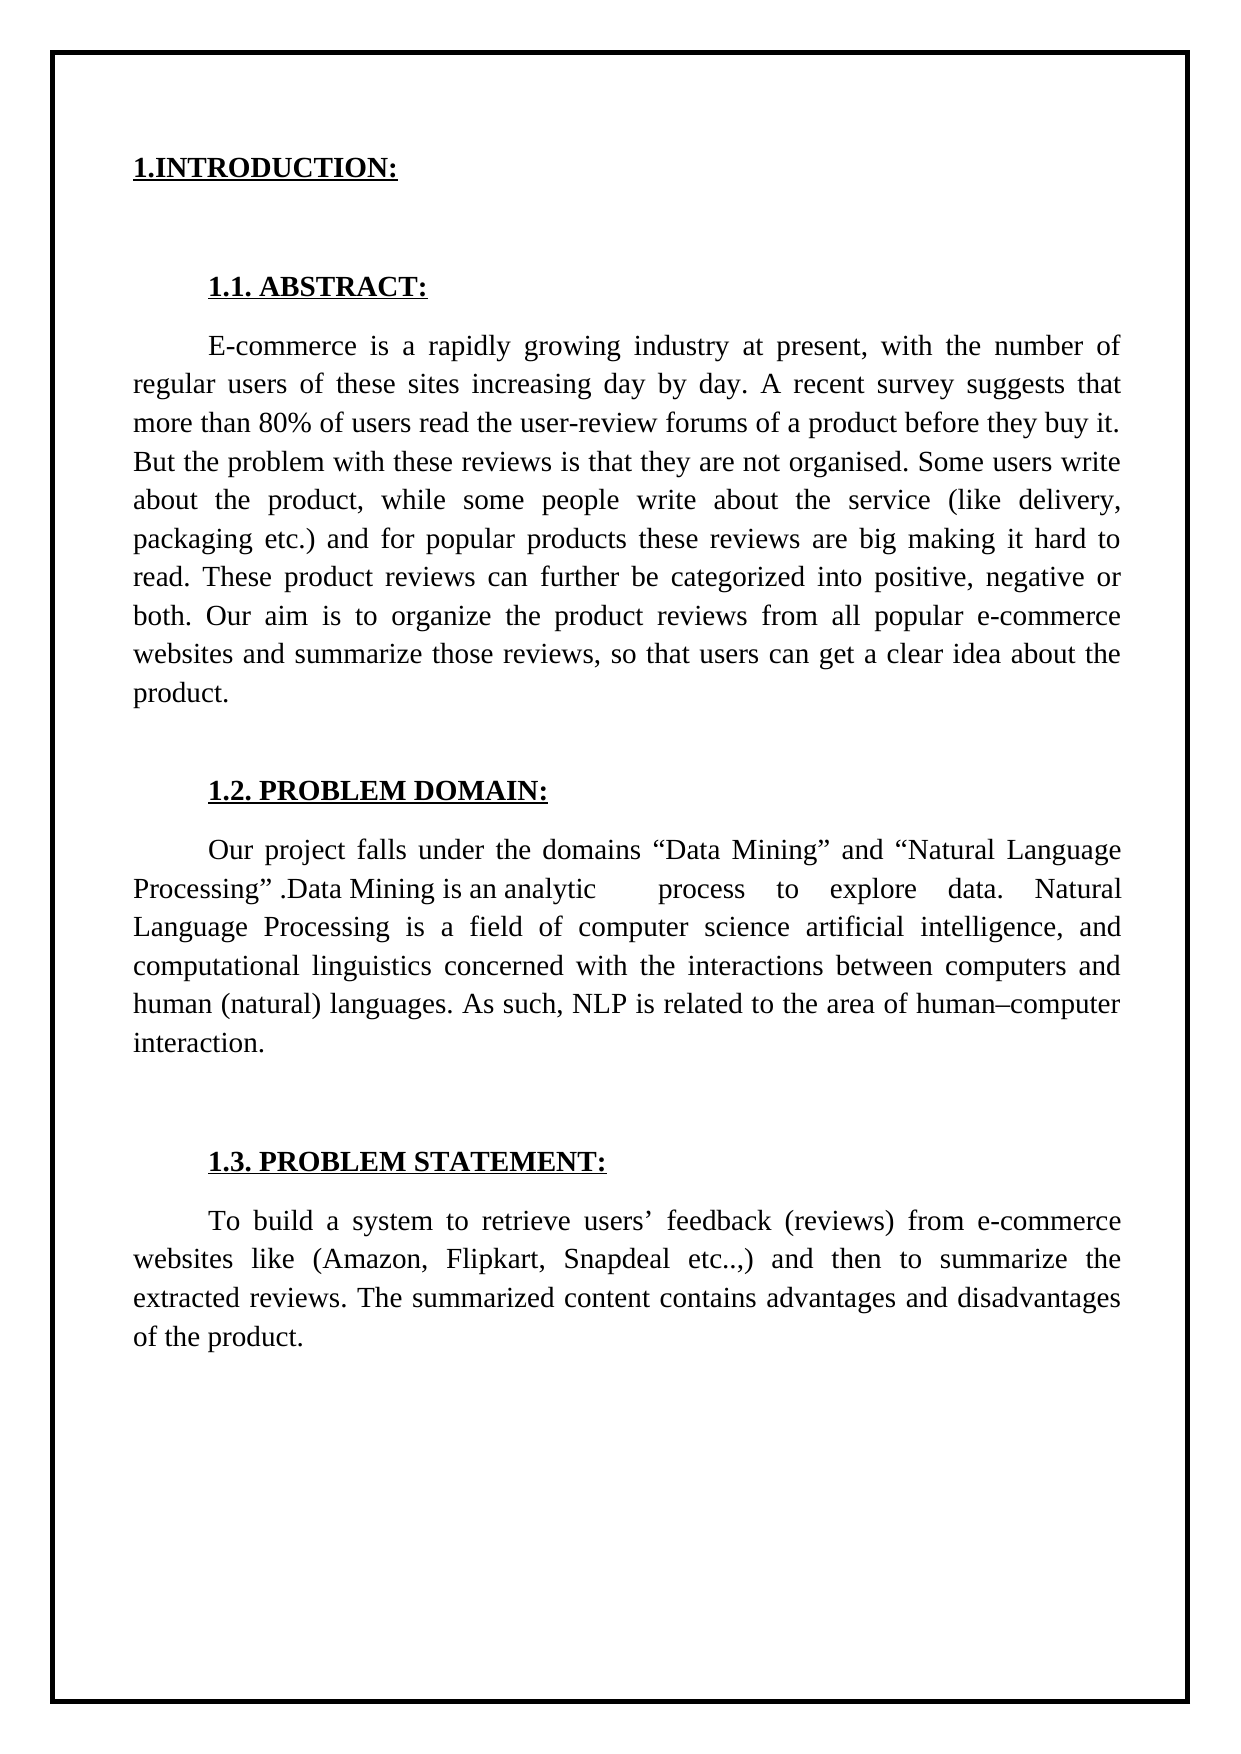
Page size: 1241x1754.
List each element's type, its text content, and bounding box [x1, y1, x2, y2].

text To build a system to retrieve users’ feedback (reviews) from e-commerce websites like (Amazon, Flipkart, Snapdeal etc..,) and then to summarize the extracted reviews. The summarized content contains advantages and disadvantages of the product. [133, 1203, 1122, 1352]
text 1.3. PROBLEM STATEMENT: [133, 1144, 1122, 1177]
text E-commerce is a rapidly growing industry at present, with the number of regular users of these sites increasing day by day. A recent survey suggests that more than 80% of users read the user-review forums of a product before they buy it. But the problem with these reviews is that they are not organised. Some users write about the product, while some people write about the service (like delivery, packaging etc.) and for popular products these reviews are big making it hard to read. These product reviews can further be categorized into positive, negative or both. Our aim is to organize the product reviews from all popular e-commerce websites and summarize those reviews, so that users can get a clear idea about the product. [133, 328, 1122, 708]
text 1.2. PROBLEM DOMAIN: [133, 773, 1122, 806]
text Our project falls under the domains “Data Mining” and “Natural Language Processing” .Data Mining is an analytic process to explore data. Natural Language Processing is a field of computer science artificial intelligence, and computational linguistics concerned with the interactions between computers and human (natural) languages. As such, NLP is related to the area of human–computer interaction. [133, 832, 1122, 1058]
text 1.INTRODUCTION: [133, 150, 1122, 183]
text 1.1. ABSTRACT: [133, 269, 1122, 302]
